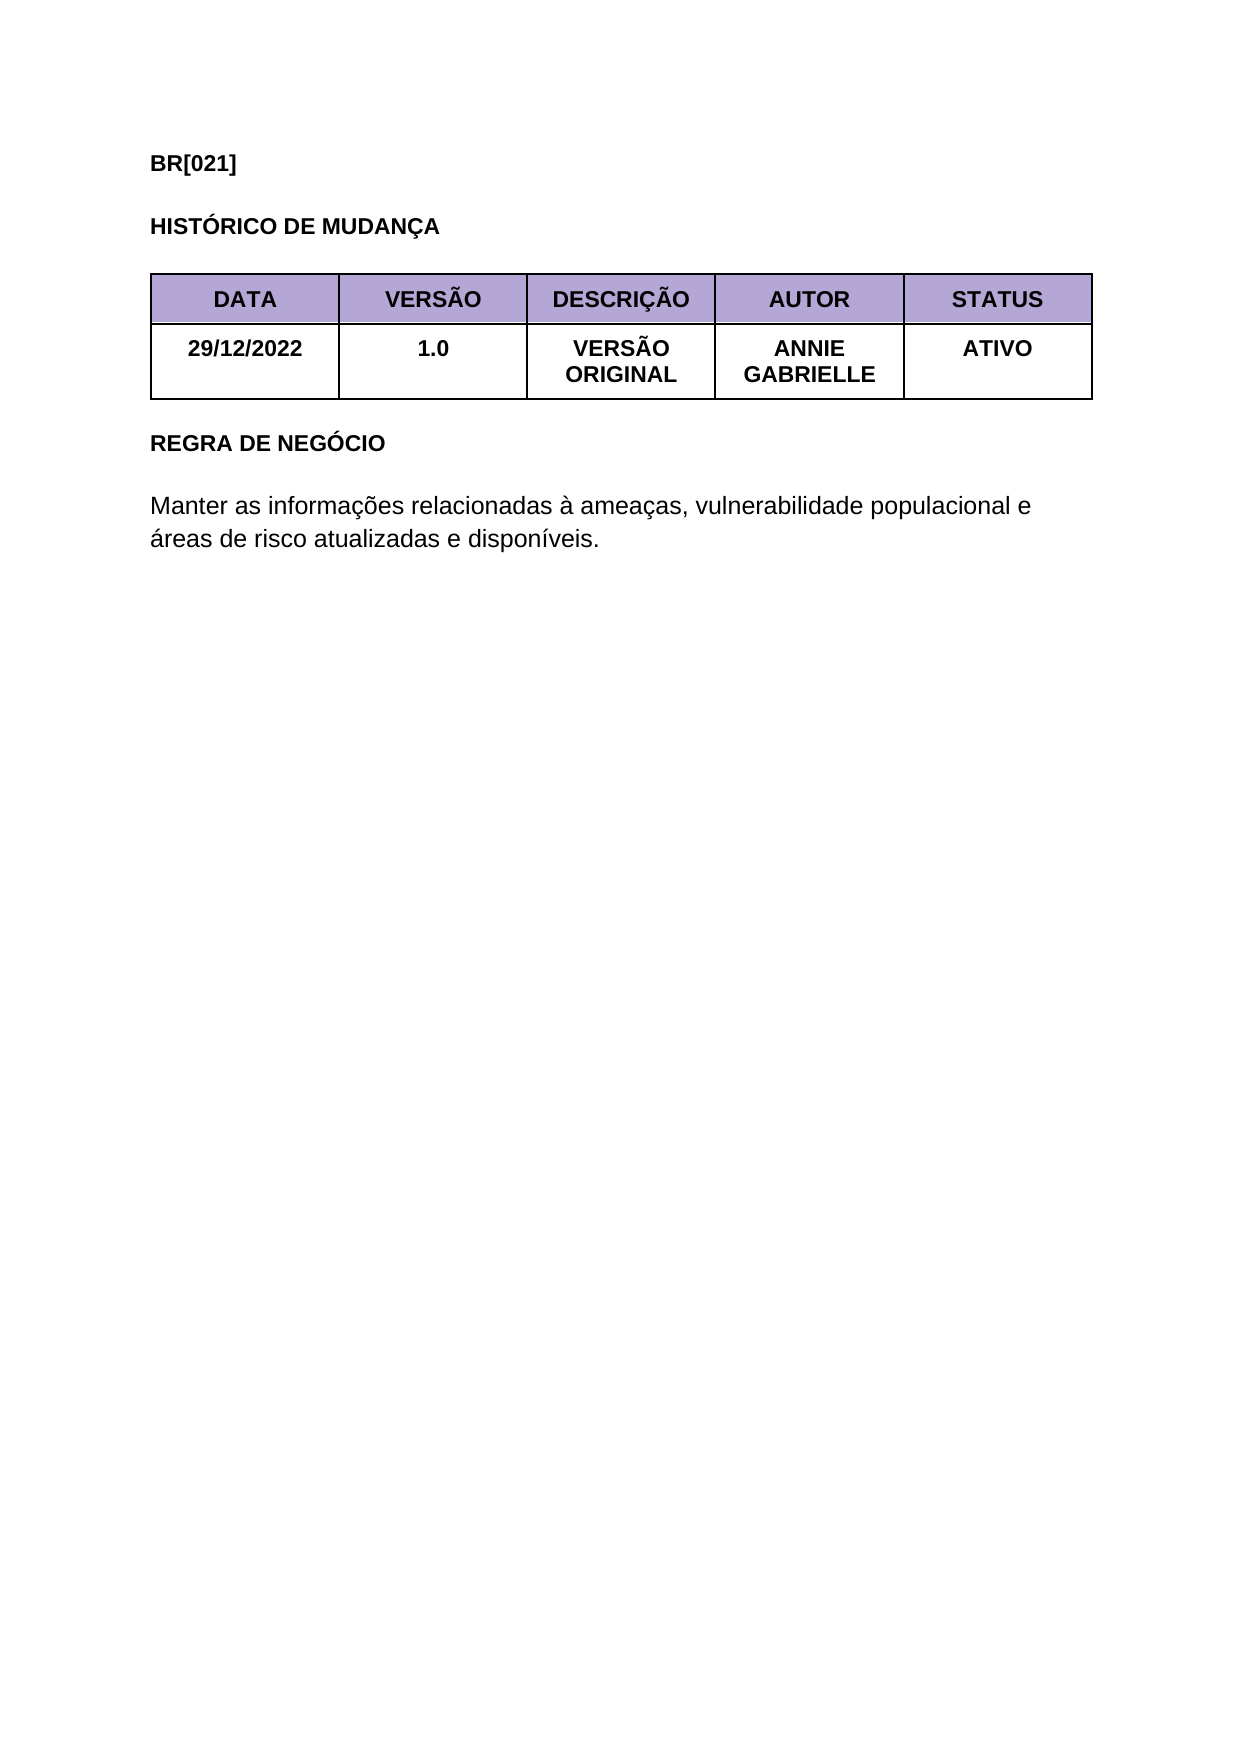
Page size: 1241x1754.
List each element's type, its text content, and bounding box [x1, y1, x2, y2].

table_header AUTOR [716, 275, 903, 322]
table_cell VERSÃO ORIGINAL [528, 325, 714, 398]
table_header VERSÃO [340, 275, 526, 322]
text Manter as informações relacionadas à ameaças, vulnerabilidade populacional e áreas de risco atualizadas e disponíveis. [150, 491, 1090, 553]
table_header DATA [152, 275, 338, 322]
table_cell 1.0 [340, 325, 526, 398]
table_header DESCRIÇÃO [528, 275, 714, 322]
table_cell ANNIE GABRIELLE [716, 325, 903, 398]
text REGRA DE NEGÓCIO [150, 430, 1090, 457]
title BR[021] [150, 150, 1090, 176]
table_cell ATIVO [905, 325, 1091, 398]
table_cell 29/12/2022 [152, 325, 338, 398]
text HISTÓRICO DE MUDANÇA [150, 213, 1090, 239]
table_header STATUS [905, 275, 1091, 322]
